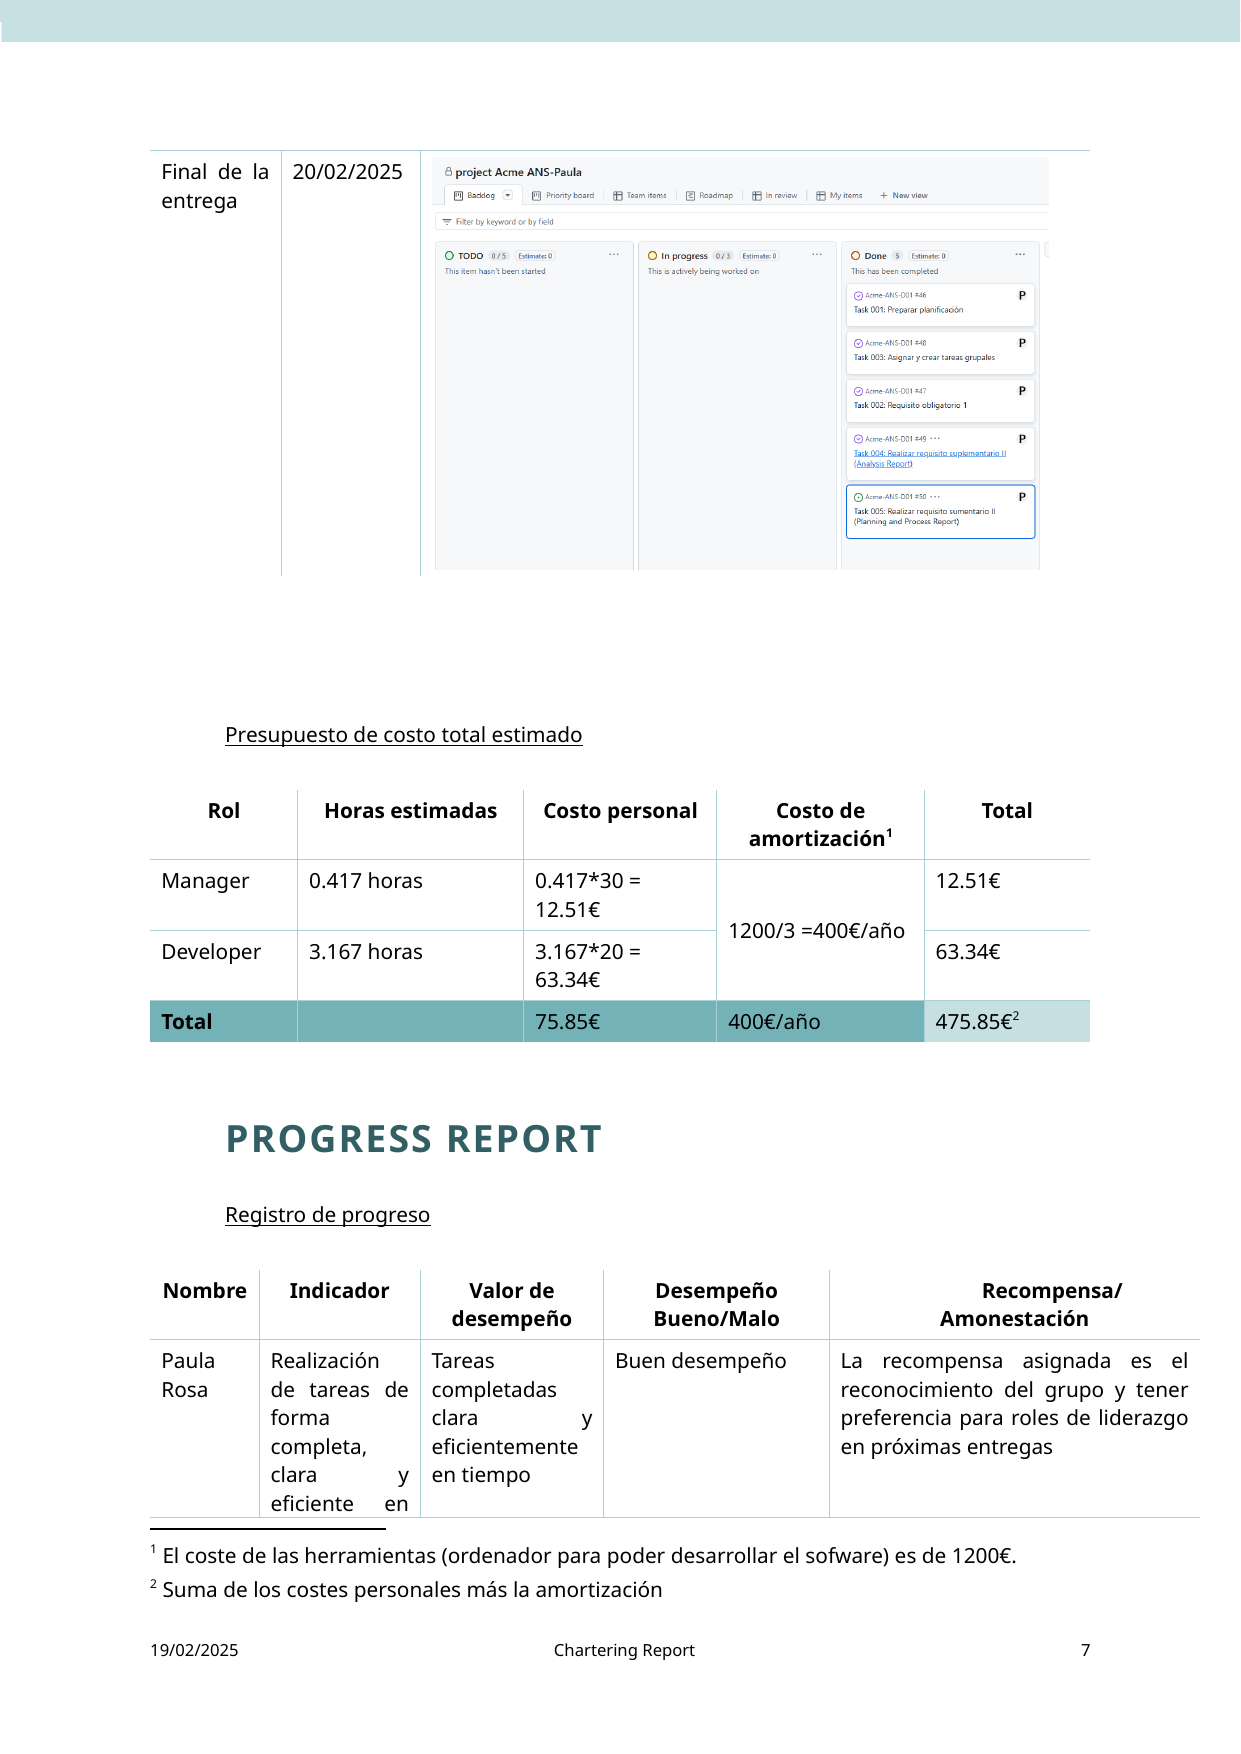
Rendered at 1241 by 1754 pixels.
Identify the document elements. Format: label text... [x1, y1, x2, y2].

table_cell 20/02/2025 [282, 151, 420, 576]
table_cell 12.51€ [925, 860, 1090, 930]
table_cell Total [150, 1001, 297, 1042]
table_cell 1200/3 =400€/año [717, 860, 924, 1000]
table_cell 400€/año [717, 1001, 924, 1042]
table_header Indicador [260, 1270, 420, 1339]
table_cell 3.167 horas [298, 931, 523, 1000]
text Presupuesto de costo total estimado [150, 721, 1090, 749]
table_cell 0.417 horas [298, 860, 523, 930]
table_header Horas estimadas [298, 790, 523, 859]
table_cell 75.85€ [524, 1001, 716, 1042]
subtitle Progress Report [150, 1112, 1090, 1163]
table_header Valor de desempeño [421, 1270, 603, 1339]
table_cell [260, 1340, 420, 1517]
table_cell Manager [150, 860, 297, 930]
table_cell Paula Rosa [150, 1340, 259, 1517]
table_header Costo personal [524, 790, 716, 859]
table_header Total [925, 790, 1090, 859]
table_cell [298, 1001, 523, 1042]
table_cell Final de la entrega [150, 151, 281, 576]
table_cell 63.34€ [925, 931, 1090, 1000]
table_cell Developer [150, 931, 297, 1000]
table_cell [830, 1340, 1200, 1517]
table_cell 0.417*30 = 12.51€ [524, 860, 716, 930]
table_header Nombre [150, 1270, 259, 1339]
table_cell Buen desempeño [604, 1340, 829, 1517]
table_cell [421, 151, 1090, 576]
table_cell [421, 1340, 603, 1517]
text Registro de progreso [150, 1201, 1090, 1229]
table_header Costo de amortización [717, 790, 924, 859]
table_cell 3.167*20 = 63.34€ [524, 931, 716, 1000]
table_header Desempeño Bueno/Malo [604, 1270, 829, 1339]
table_header Recompensa/Amonestación [830, 1270, 1200, 1339]
picture [432, 157, 1050, 570]
table_cell 475.85€ [925, 1001, 1090, 1042]
table_header Rol [150, 790, 297, 859]
